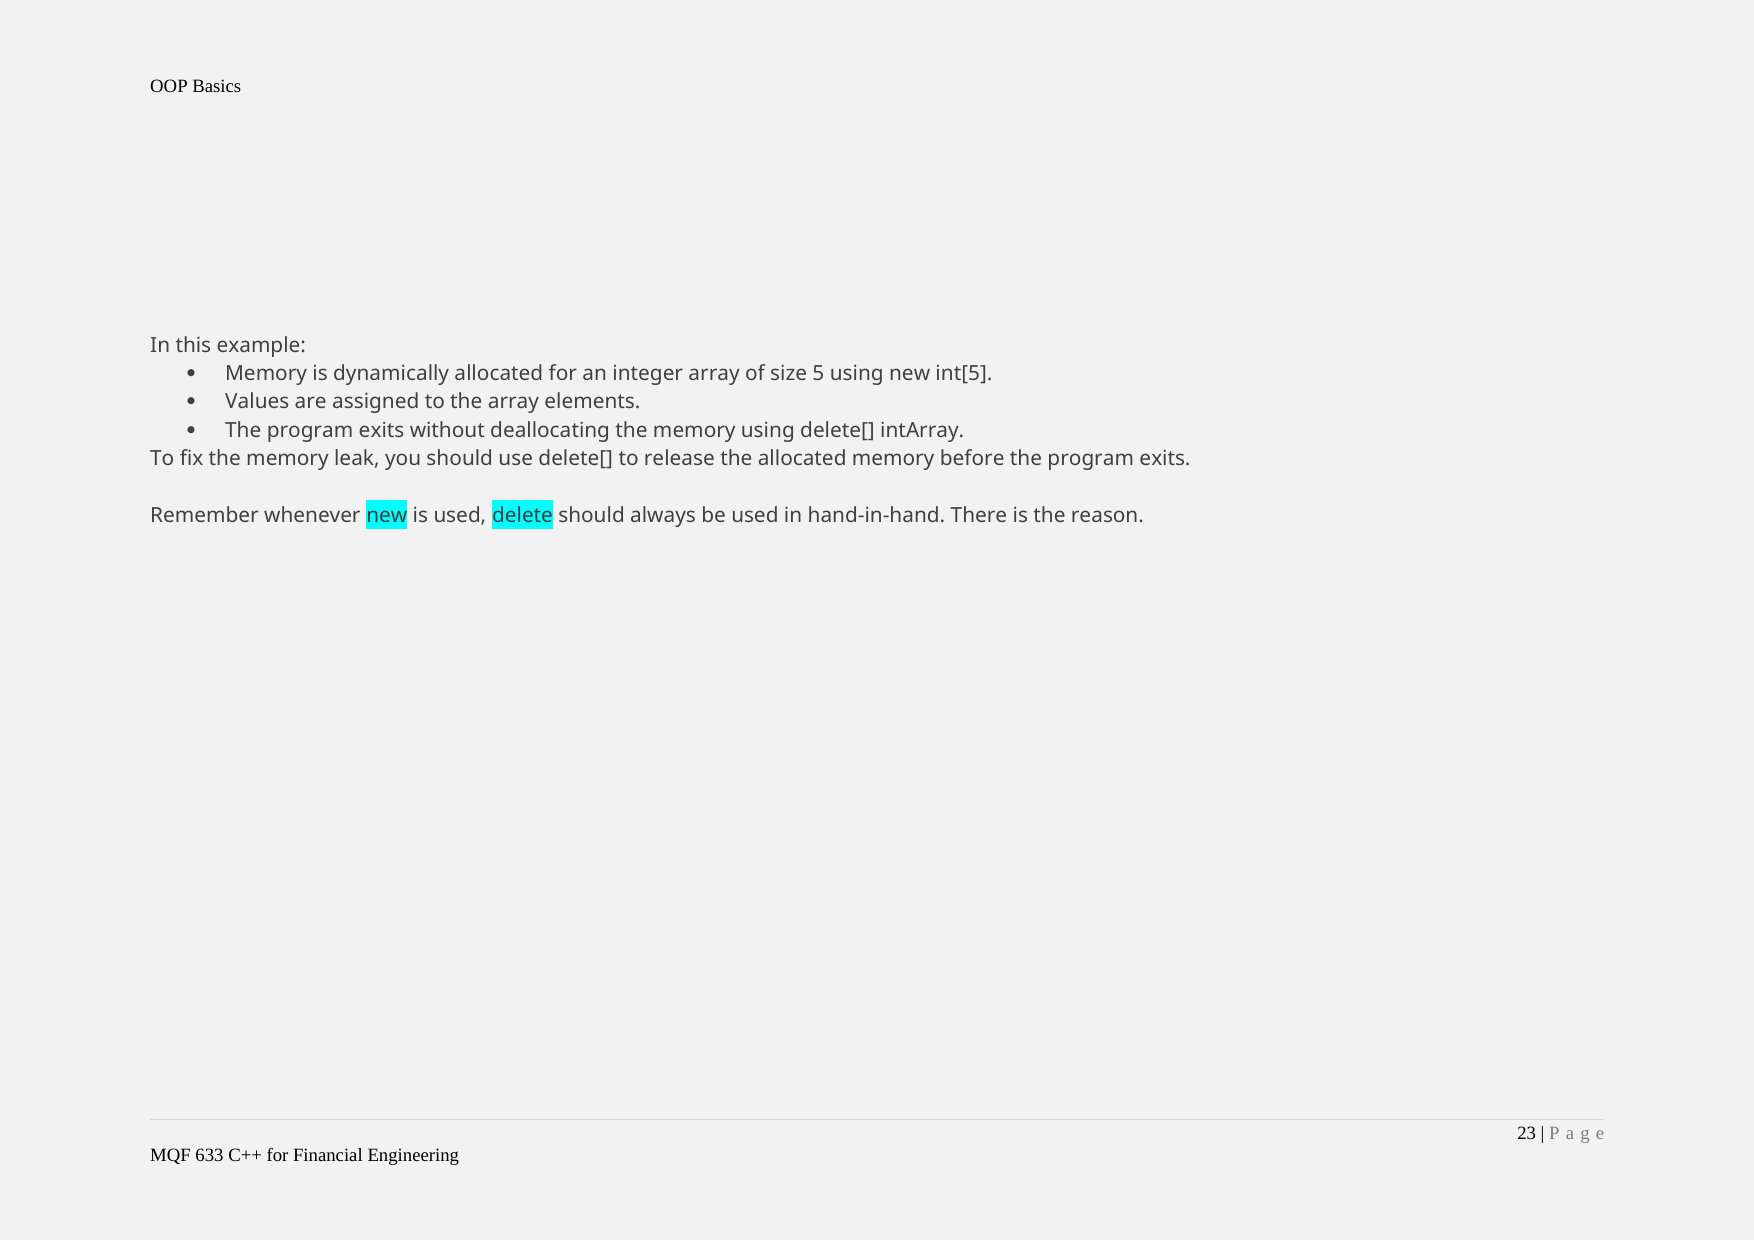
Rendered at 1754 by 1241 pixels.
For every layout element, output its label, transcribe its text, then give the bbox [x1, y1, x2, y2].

text Remember whenever new is used, delete should always be used in hand-in-hand. There is the reason. [553, 500, 1604, 529]
text In this example: [150, 330, 1604, 358]
text Remember whenever new is used, delete should always be used in hand-in-hand. There is the reason. [150, 500, 366, 529]
list Values are assigned to the array elements. [187, 387, 1604, 415]
list The program exits without deallocating the memory using delete[] intArray. [187, 415, 1604, 443]
text To fix the memory leak, you should use delete[] to release the allocated memory before the program exits. [150, 443, 1604, 472]
list Memory is dynamically allocated for an integer array of size 5 using new int[5]. [187, 358, 1604, 387]
